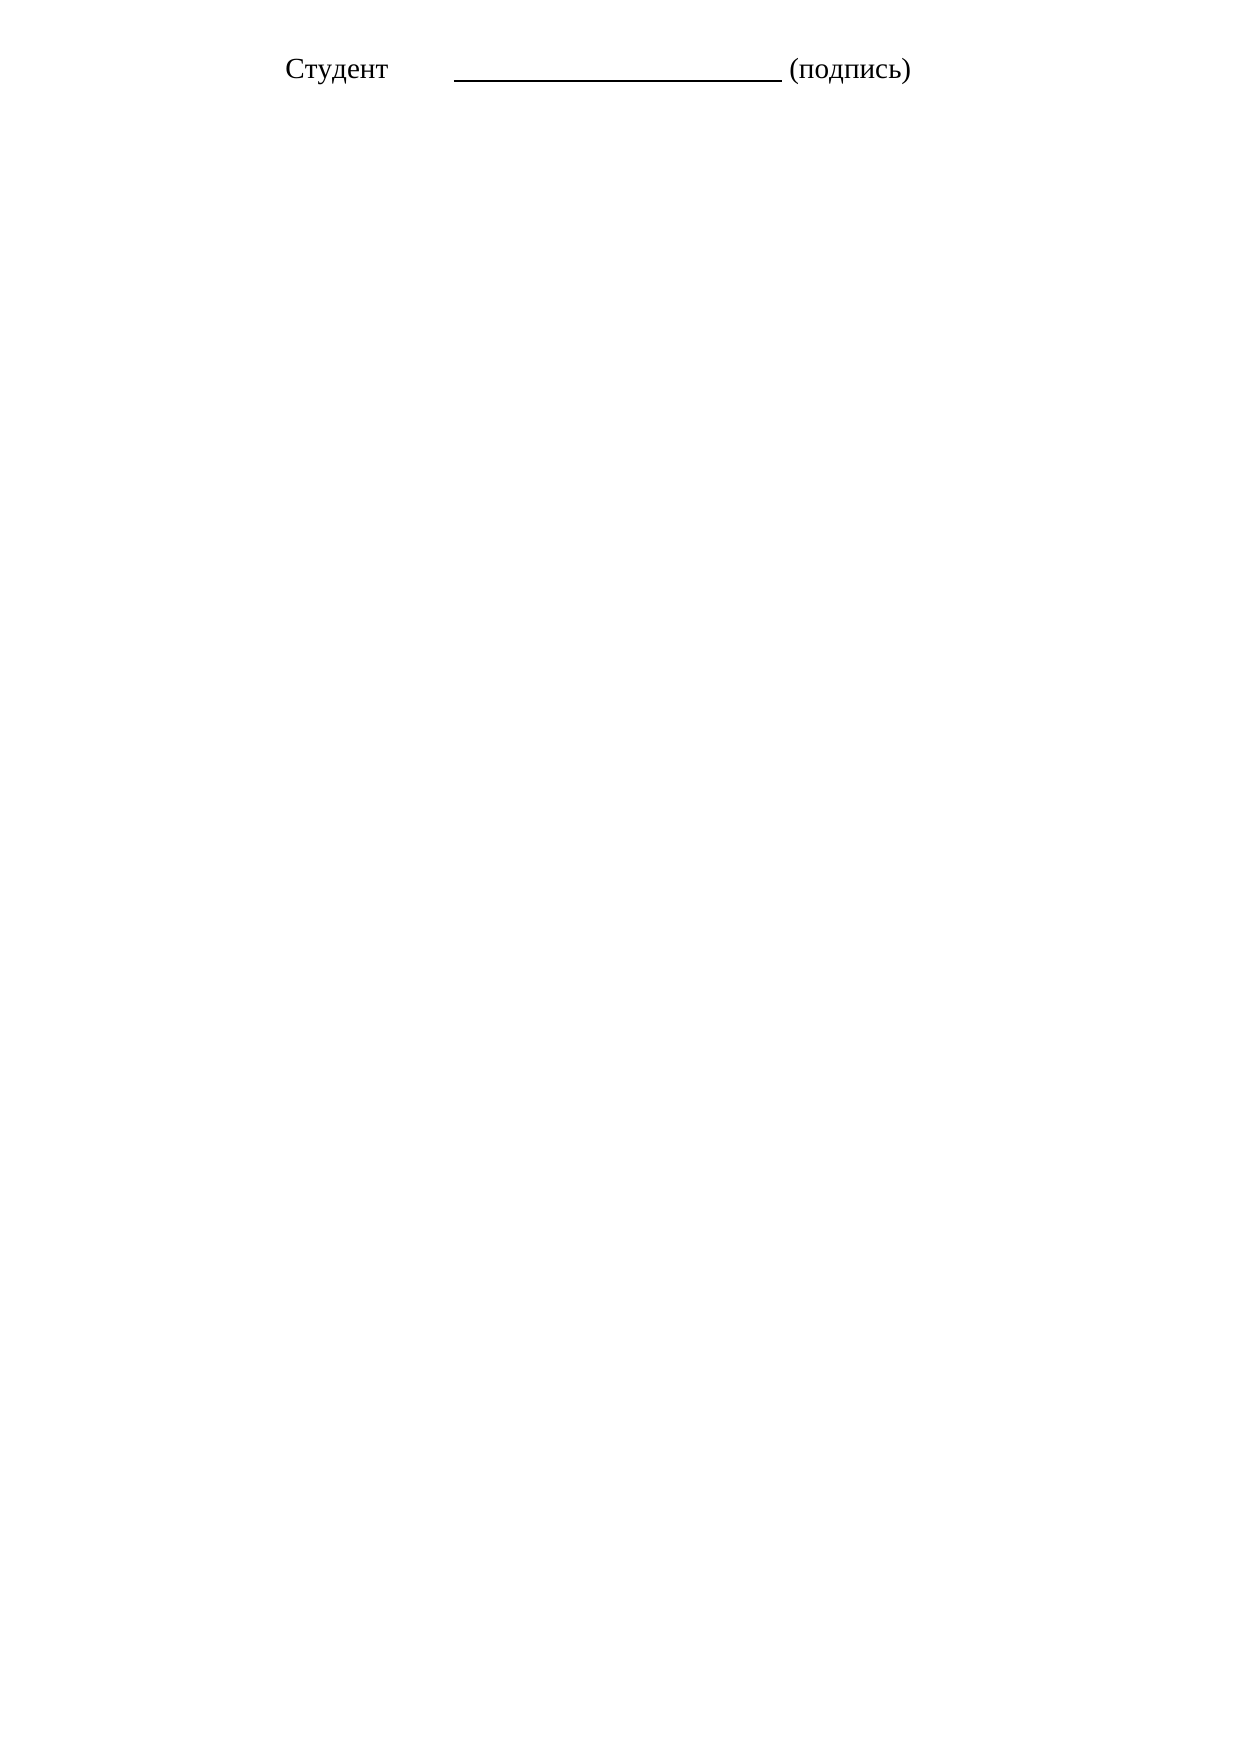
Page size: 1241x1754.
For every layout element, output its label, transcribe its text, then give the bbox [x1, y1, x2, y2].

text Студент (подпись) [118, 51, 1167, 85]
